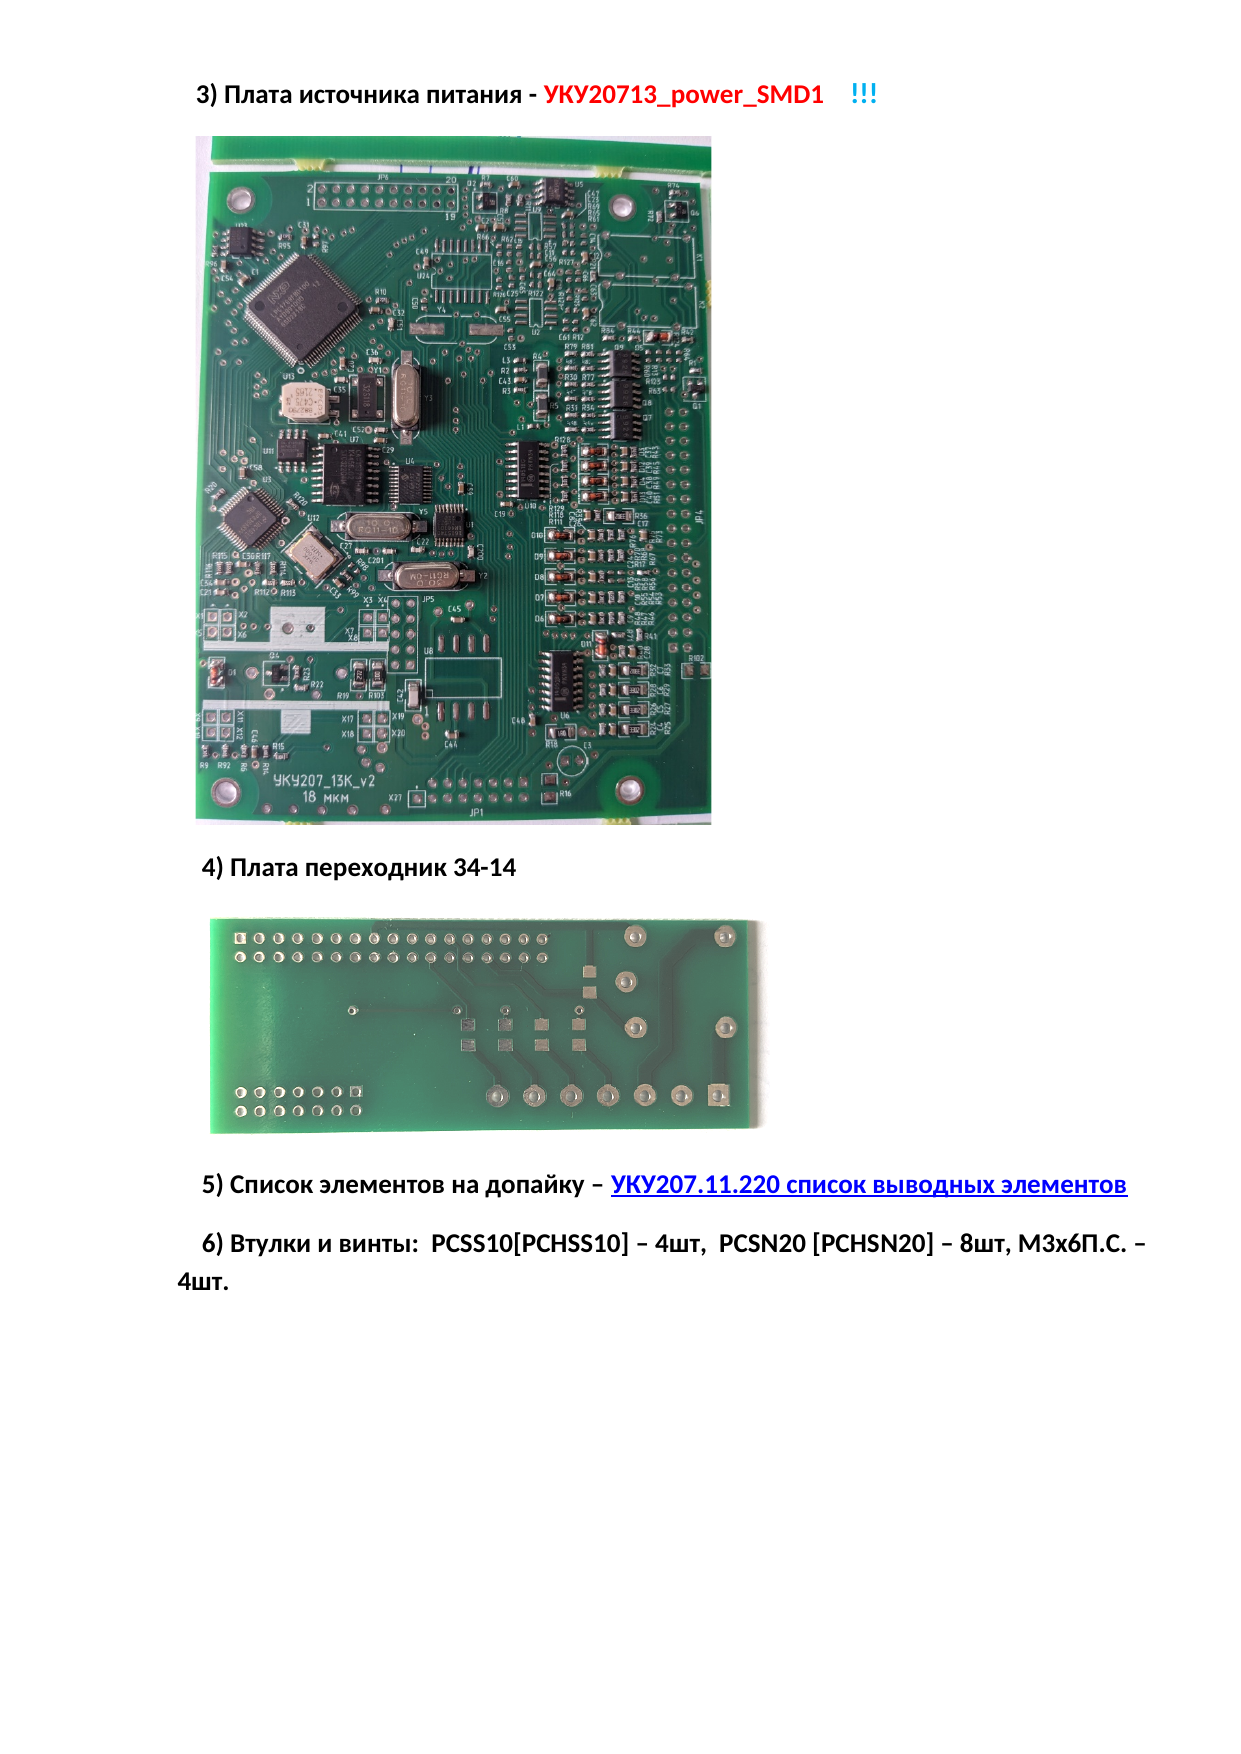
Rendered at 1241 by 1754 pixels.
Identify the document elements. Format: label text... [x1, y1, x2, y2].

text 5) Список элементов на допайку – УКУ207.11.220 список выводных элементов [177, 1167, 1165, 1200]
picture [195, 136, 712, 825]
text 4) Плата переходник 34-14 [177, 850, 1165, 883]
text 6) Втулки и винты: PCSS10[PCHSS10] – 4шт, PCSN20 [PCHSN20] – 8шт, М3х6П.С. – 4шт. [177, 1226, 1165, 1297]
text 3) Плата источника питания - УКУ20713_power_SMD1 !!! [177, 75, 1165, 111]
